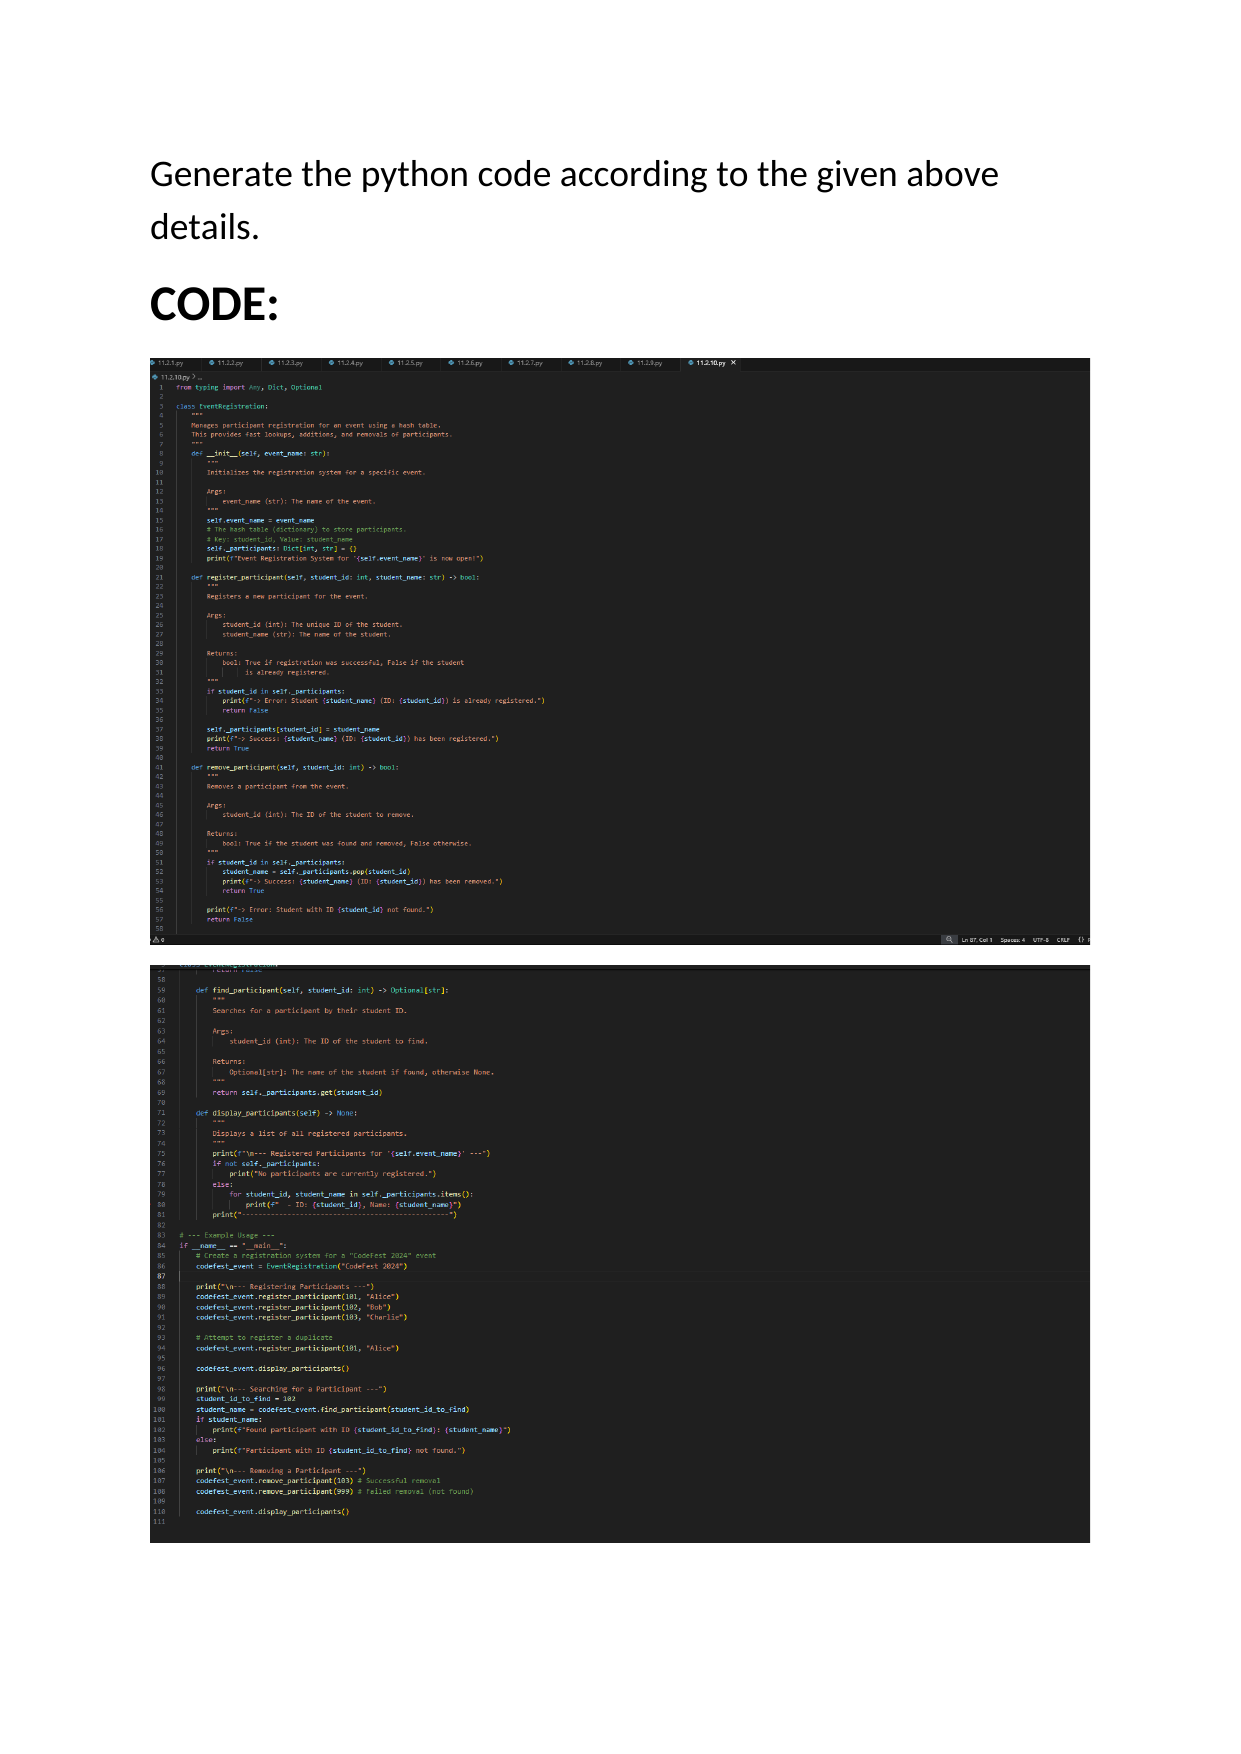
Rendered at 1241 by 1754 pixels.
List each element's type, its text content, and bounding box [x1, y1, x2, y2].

picture [150, 358, 1091, 945]
picture [150, 965, 1091, 1543]
text Generate the python code according to the given above details. [150, 150, 1090, 248]
text CODE: [150, 272, 1090, 333]
